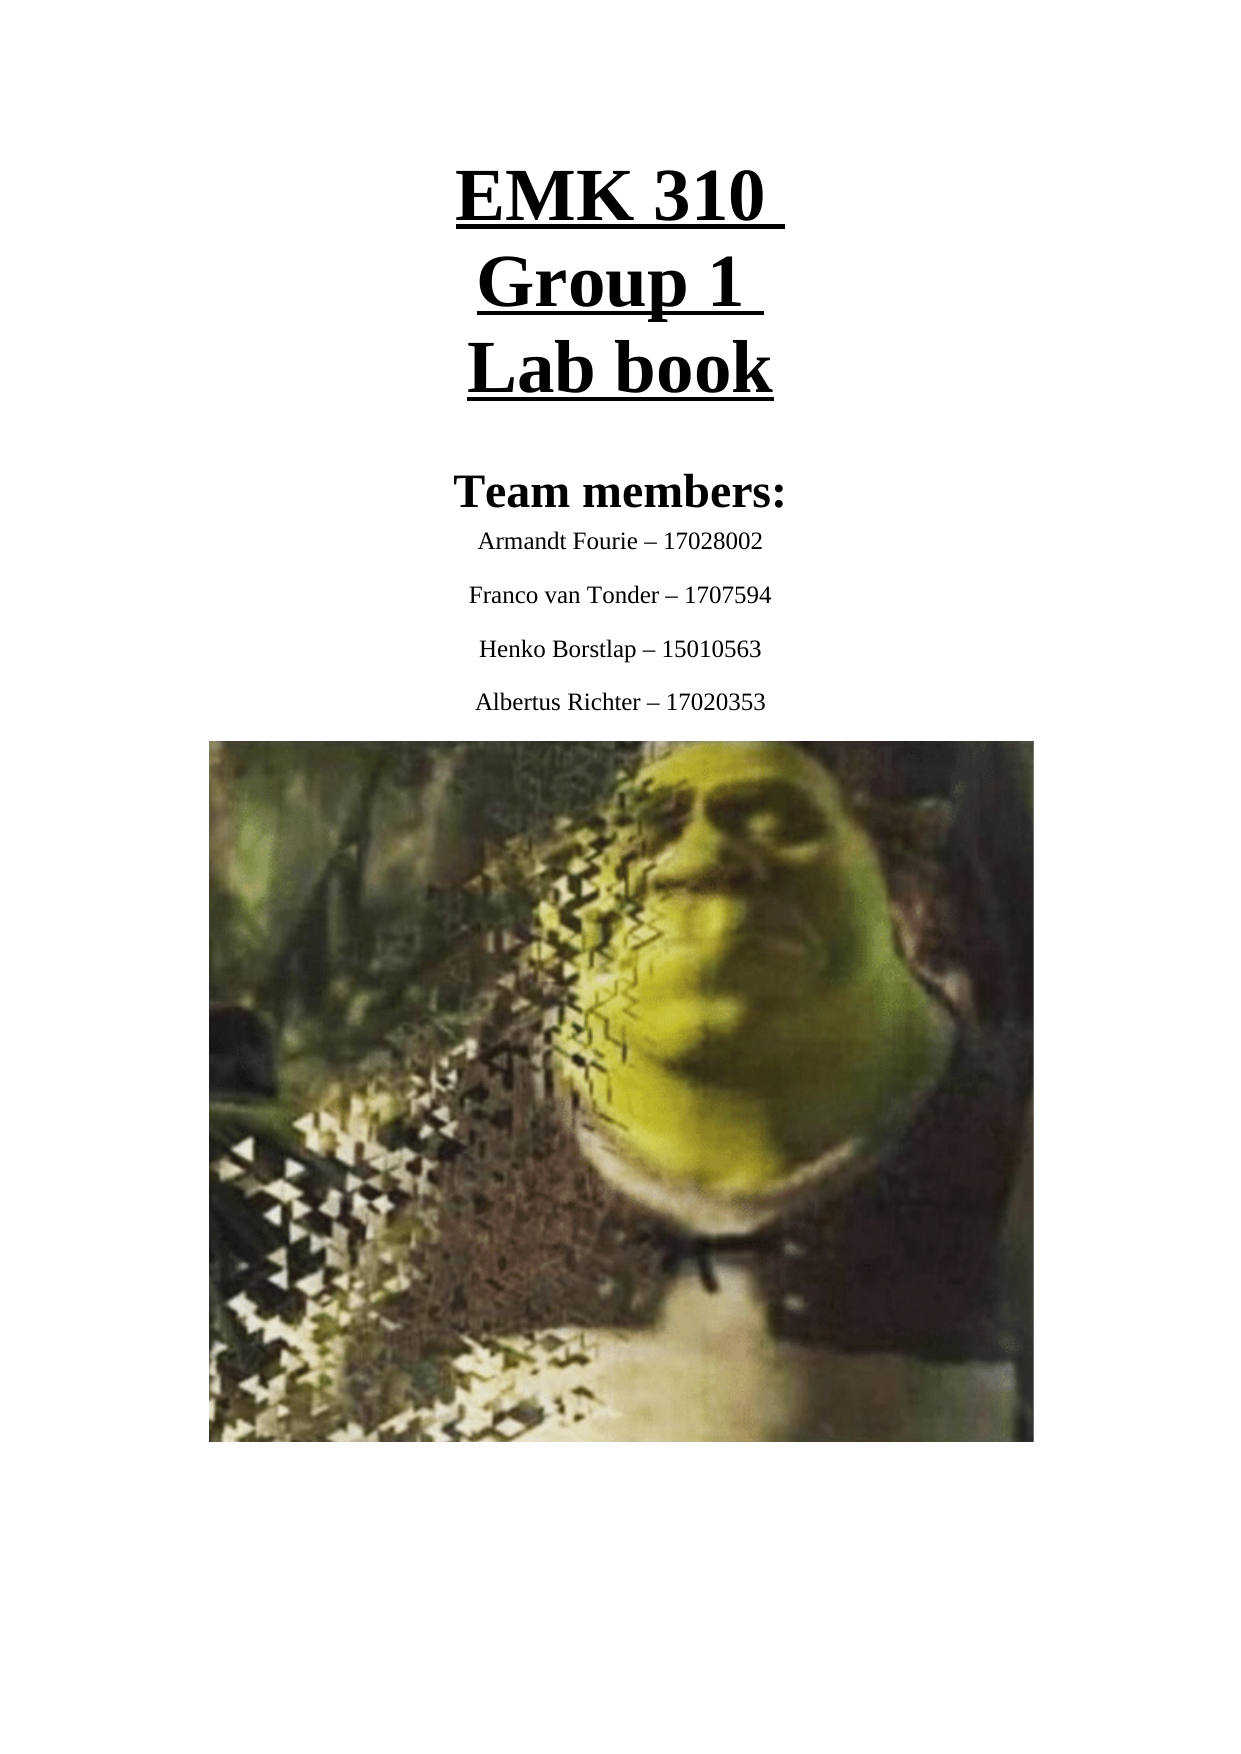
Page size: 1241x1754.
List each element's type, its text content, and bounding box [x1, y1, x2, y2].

text Albertus Richter – 17020353 [150, 687, 1090, 716]
text Armandt Fourie – 17028002 [150, 526, 1090, 555]
title EMK 310 Group 1 Lab book [150, 150, 1090, 409]
text Franco van Tonder – 1707594 [150, 580, 1090, 608]
picture [209, 741, 1034, 1442]
subtitle Team members: [150, 463, 1090, 518]
text Henko Borstlap – 15010563 [150, 634, 1090, 662]
